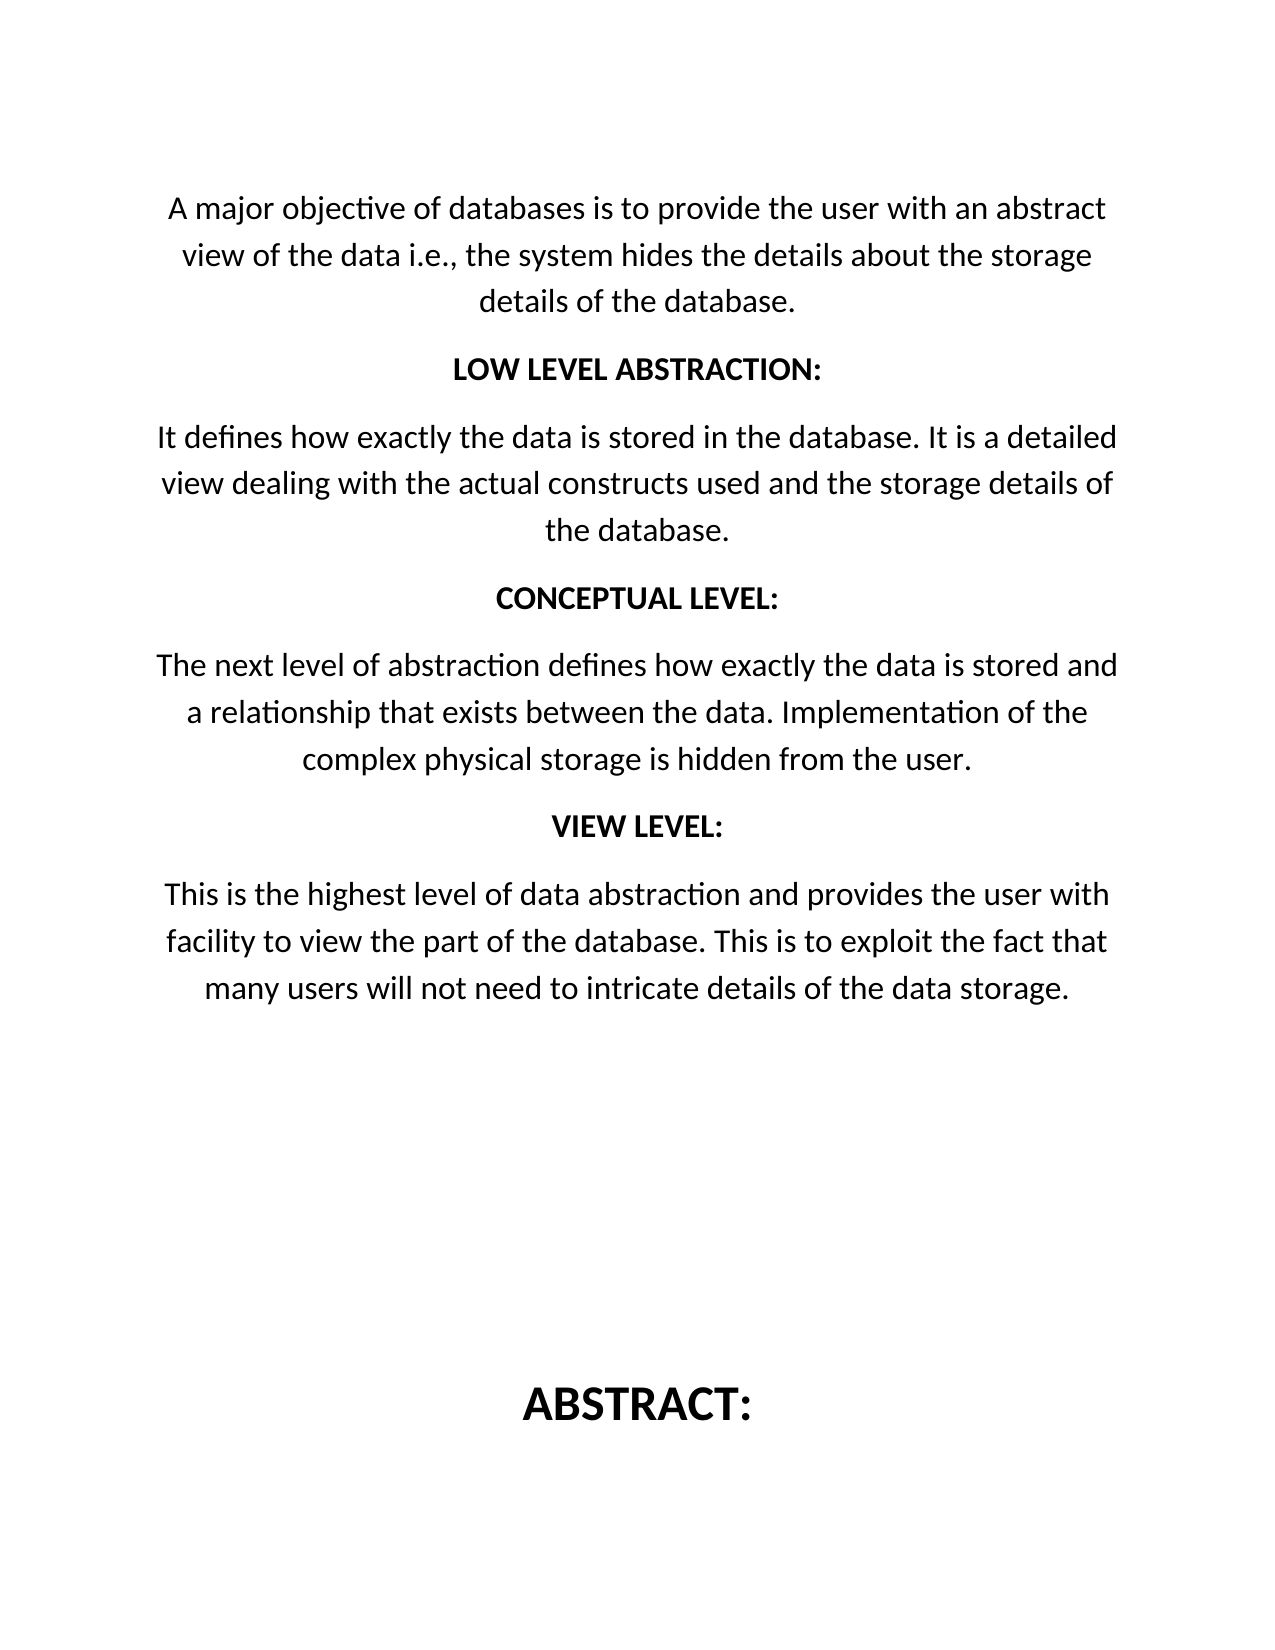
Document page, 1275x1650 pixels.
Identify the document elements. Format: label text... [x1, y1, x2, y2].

text It defines how exactly the data is stored in the database. It is a detailed view dealing with the actual constructs used and the storage details of the database. [150, 416, 1125, 550]
text VIEW LEVEL: [150, 806, 1125, 846]
text LOW LEVEL ABSTRACTION: [150, 348, 1125, 389]
text CONCEPTUAL LEVEL: [150, 577, 1125, 617]
text ABSTRACT: [150, 1372, 1125, 1433]
text This is the highest level of data abstraction and provides the user with facility to view the part of the database. This is to exploit the fact that many users will not need to intricate details of the data storage. [150, 873, 1125, 1007]
text A major objective of databases is to provide the user with an abstract view of the data i.e., the system hides the details about the storage details of the database. [150, 187, 1125, 321]
text The next level of abstraction defines how exactly the data is stored and a relationship that exists between the data. Implementation of the complex physical storage is hidden from the user. [150, 644, 1125, 779]
